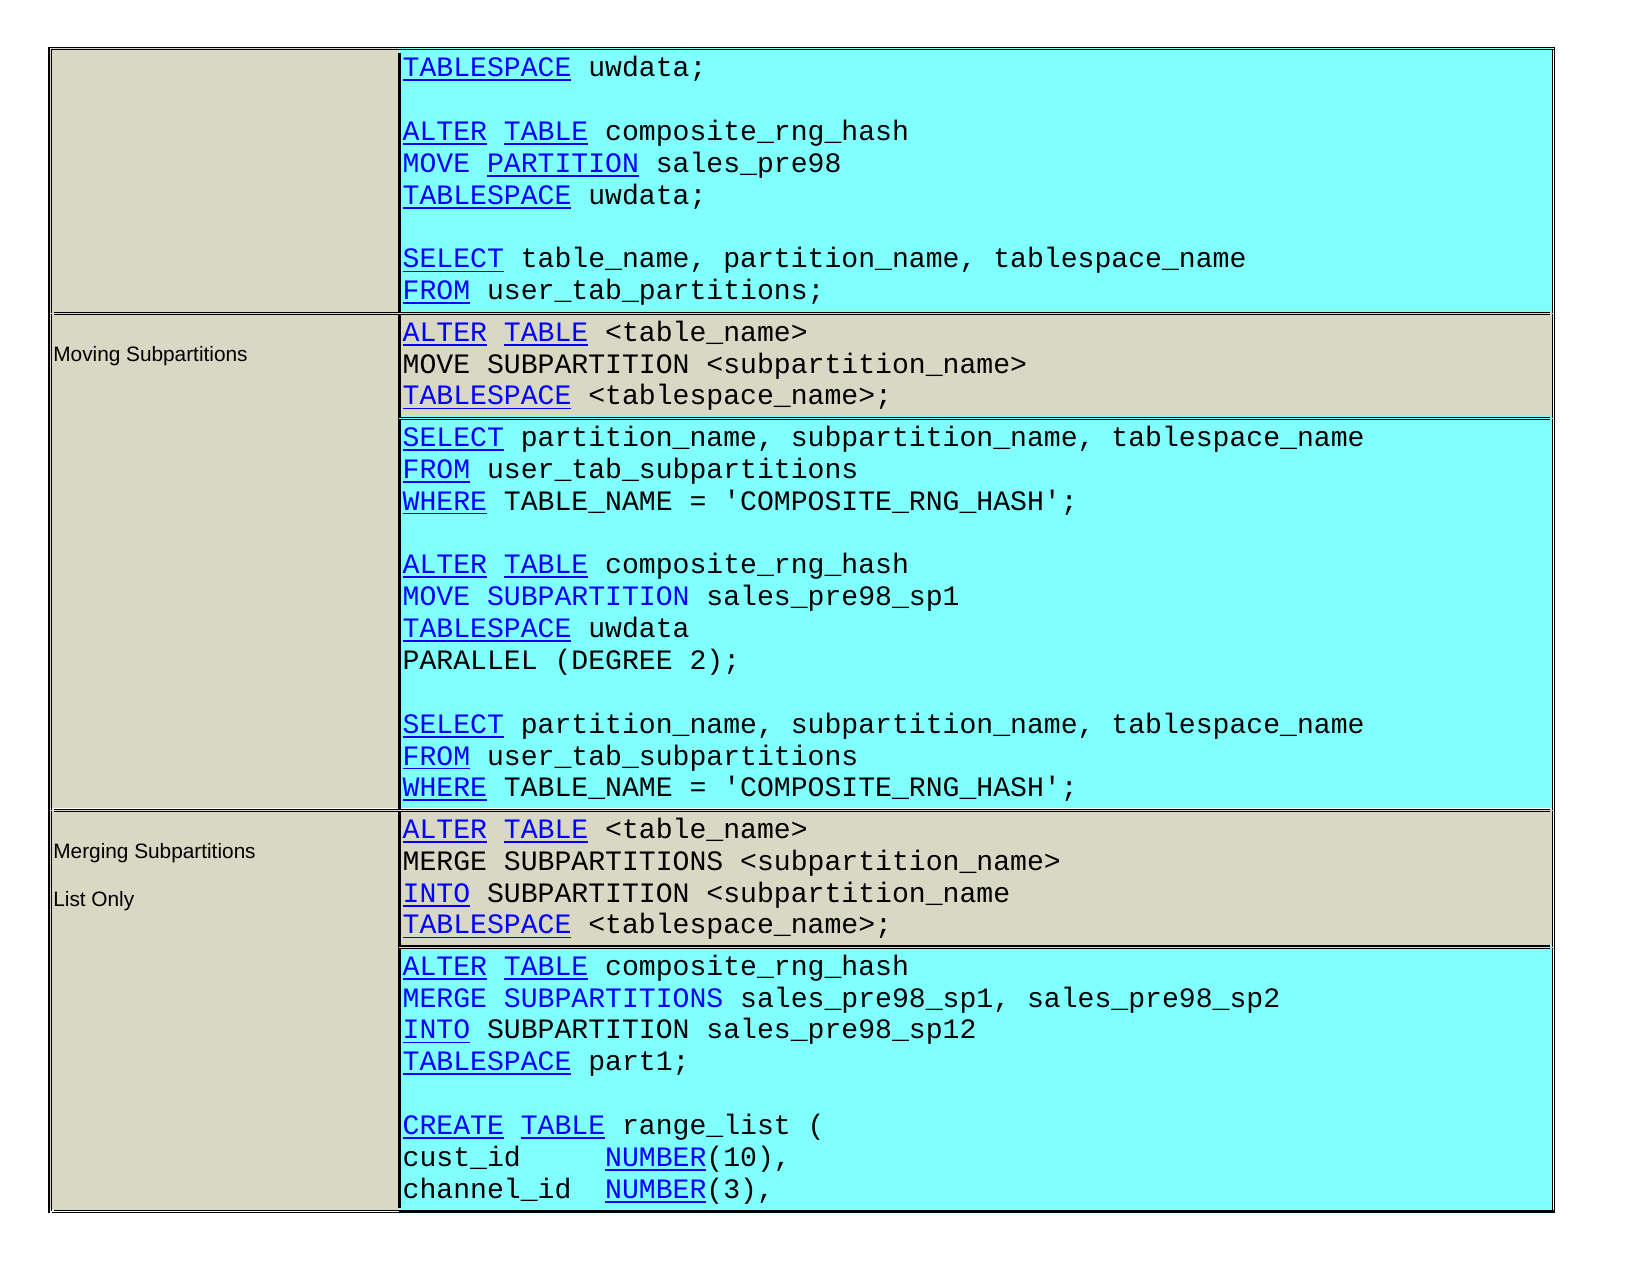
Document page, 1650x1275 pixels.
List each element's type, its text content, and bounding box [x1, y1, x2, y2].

table_cell ALTER TABLE <table_name> MERGE SUBPARTITIONS <subpartition_name> INTO SUBPARTITION <subpartition_name TABLESPACE <tablespace_name>; [401, 809, 1552, 945]
table_cell SELECT partition_name, subpartition_name, tablespace_name FROM user_tab_subpartitions WHERE TABLE_NAME = 'COMPOSITE_RNG_HASH'; ALTER TABLE composite_rng_hash MOVE SUBPARTITION sales_pre98_sp1 TABLESPACE uwdata PARALLEL (DEGREE 2); SELECT partition_name, subpartition_name, tablespace_name FROM user_tab_subpartitions WHERE TABLE_NAME = 'COMPOSITE_RNG_HASH'; [401, 416, 1552, 808]
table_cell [399, 50, 1552, 311]
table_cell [399, 945, 1552, 1210]
table_cell ALTER TABLE <table_name> MOVE SUBPARTITION <subpartition_name> TABLESPACE <tablespace_name>; [401, 311, 1552, 416]
table_cell Merging Subpartitions List Only [52, 809, 399, 1210]
table_cell Moving Subpartitions [52, 311, 398, 808]
